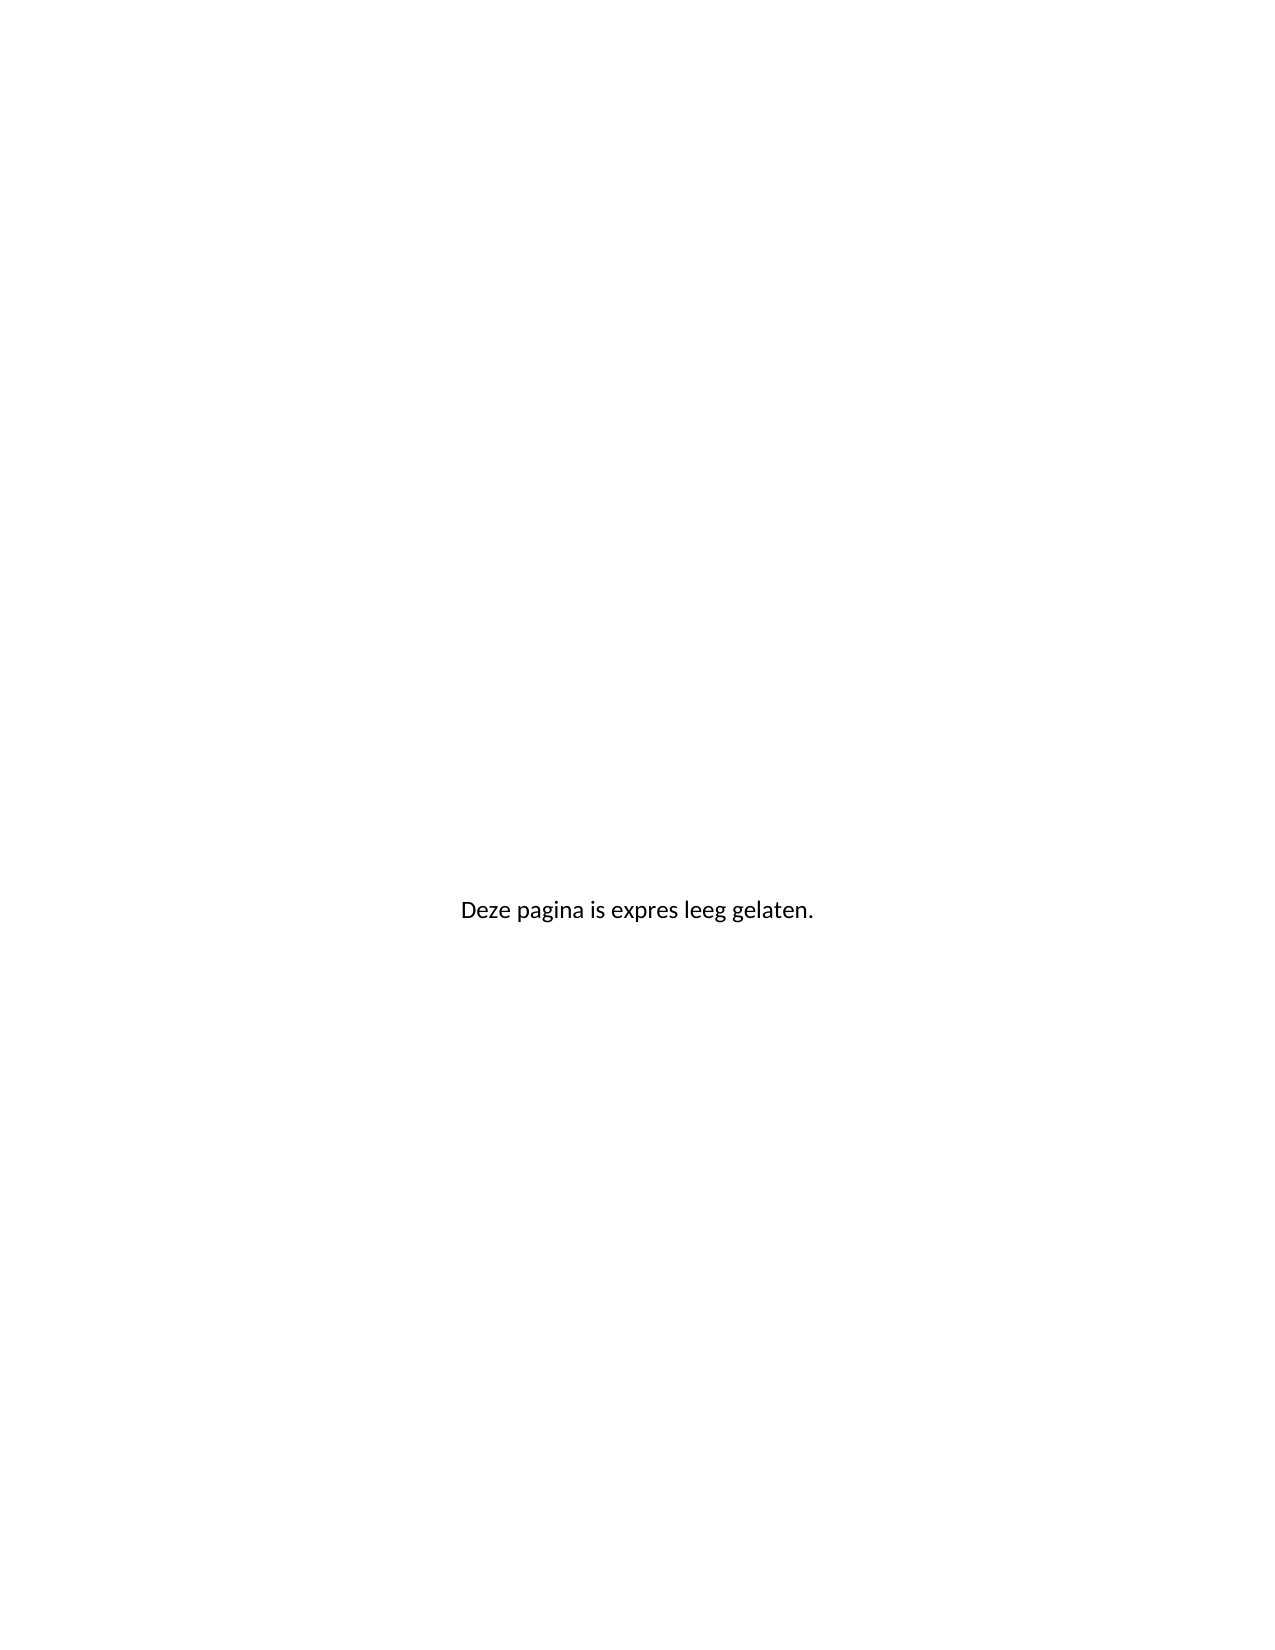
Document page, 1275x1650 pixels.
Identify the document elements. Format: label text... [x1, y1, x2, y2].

text Deze pagina is expres leeg gelaten. [150, 894, 1125, 924]
